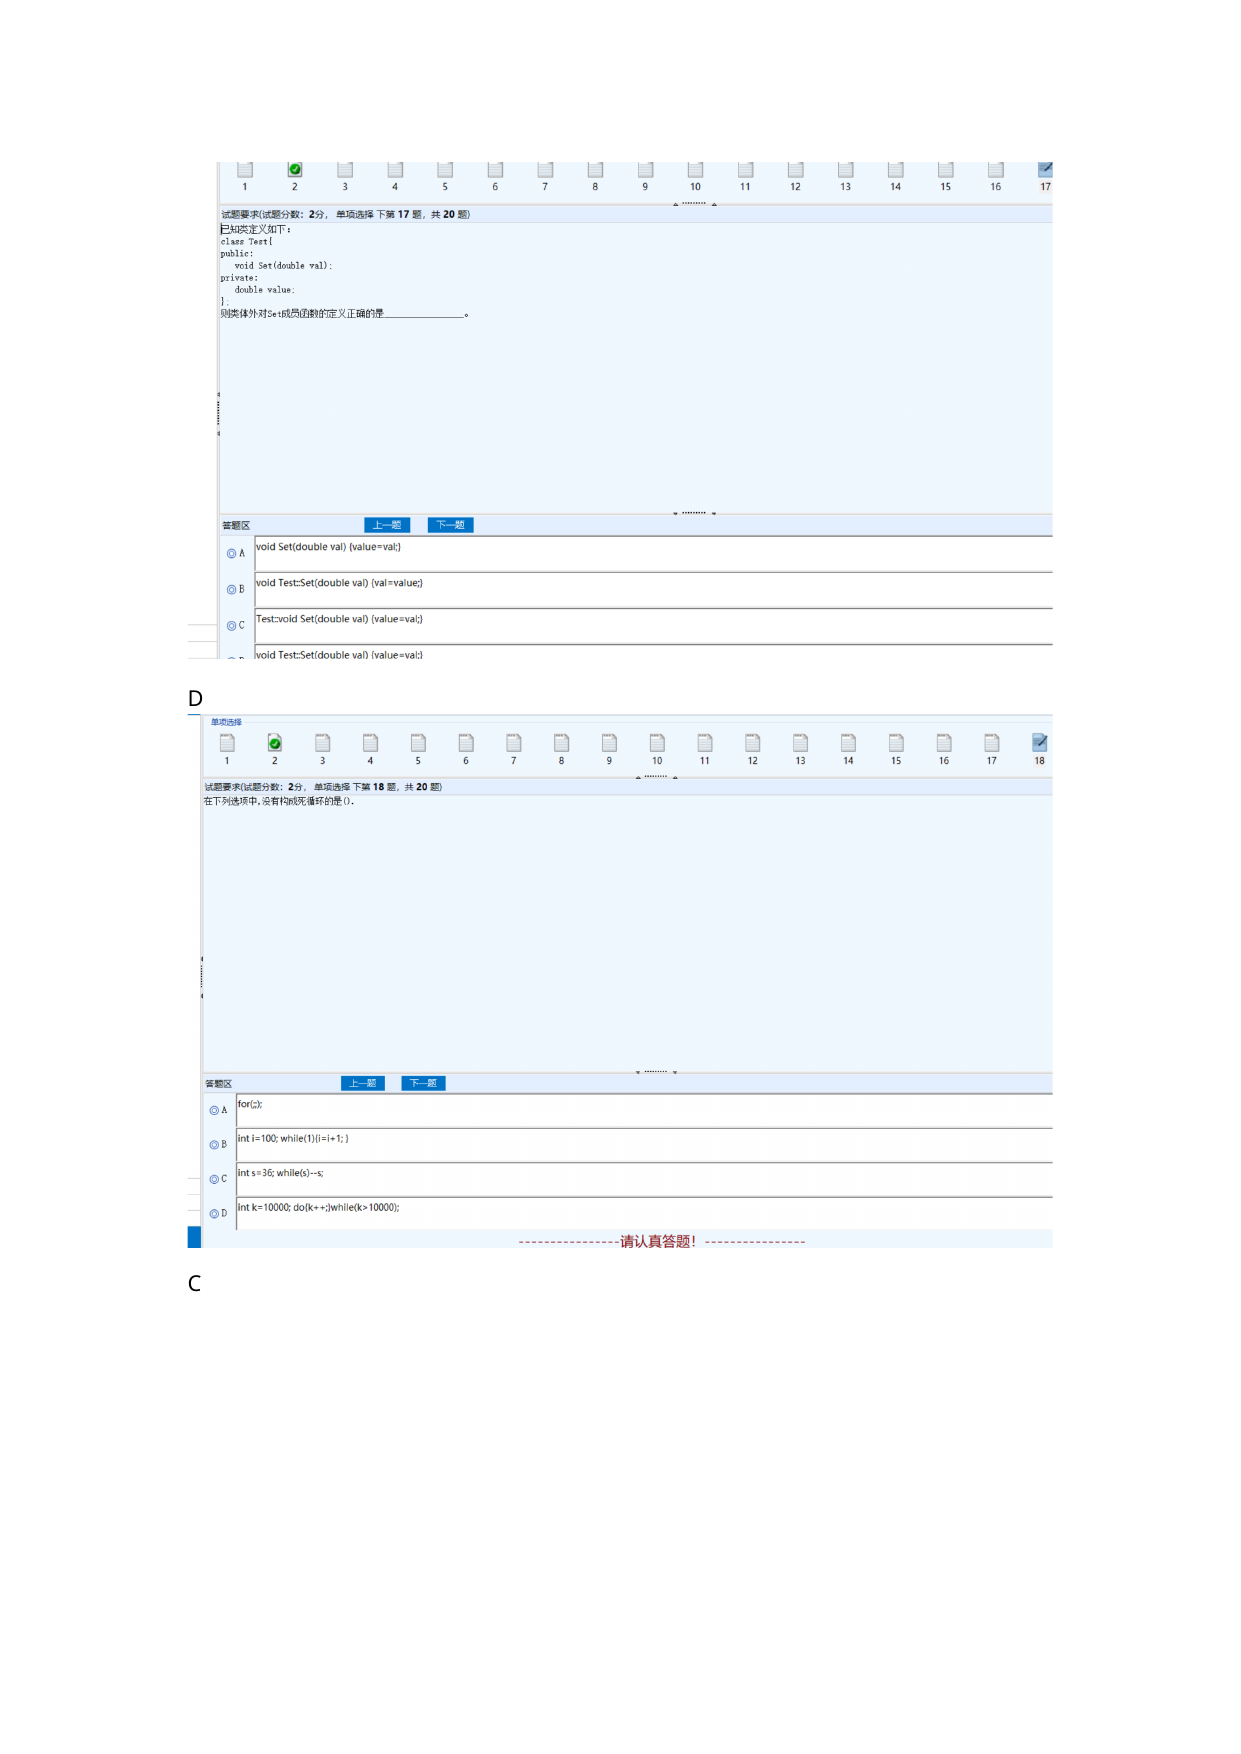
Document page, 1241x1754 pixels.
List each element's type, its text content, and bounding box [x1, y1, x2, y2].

text D [187, 682, 1053, 714]
text C [187, 1267, 1053, 1299]
picture [187, 714, 1053, 1248]
picture [187, 162, 1053, 659]
